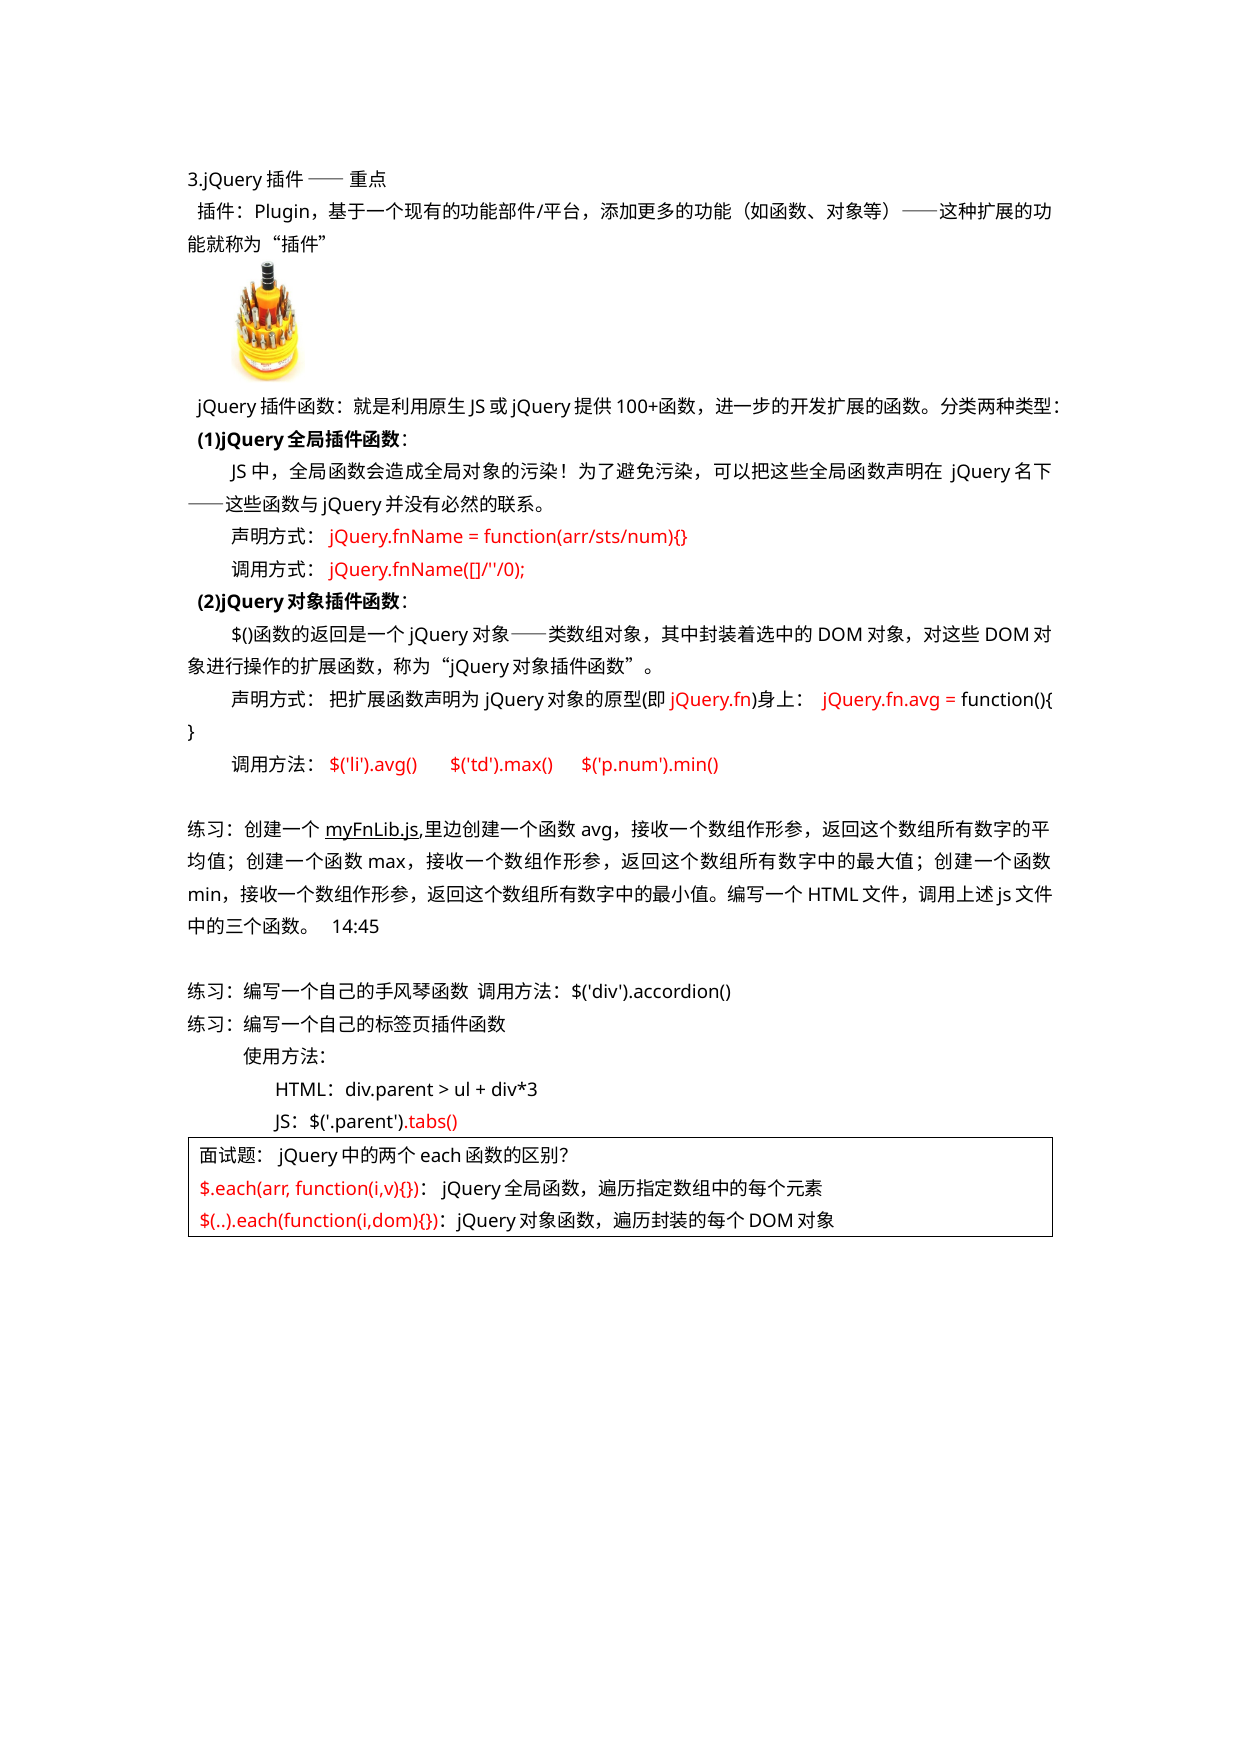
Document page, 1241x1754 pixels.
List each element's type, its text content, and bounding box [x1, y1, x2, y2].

text 使用方法： [187, 1039, 1053, 1072]
text 3.jQuery插件 —— 重点 [187, 162, 1053, 194]
text 声明方式： 把扩展函数声明为jQuery对象的原型(即jQuery.fn)身上： jQuery.fn.avg = function(){ } [187, 682, 1053, 747]
text 插件：Plugin，基于一个现有的功能部件/平台，添加更多的功能（如函数、对象等）——这种扩展的功能就称为“插件” [187, 194, 1053, 259]
picture [231, 259, 305, 383]
text jQuery插件函数：就是利用原生JS或jQuery提供100+函数，进一步的开发扩展的函数。分类两种类型： [187, 389, 1053, 422]
text HTML：div.parent > ul + div*3 [187, 1072, 1053, 1104]
text JS中，全局函数会造成全局对象的污染！为了避免污染，可以把这些全局函数声明在jQuery名下——这些函数与jQuery并没有必然的联系。 [187, 454, 1053, 519]
text 声明方式： jQuery.fnName = function(arr/sts/num){} [187, 519, 1053, 552]
text $()函数的返回是一个jQuery对象——类数组对象，其中封装着选中的DOM对象，对这些DOM对象进行操作的扩展函数，称为“jQuery对象插件函数”。 [187, 617, 1053, 682]
text 调用方式： jQuery.fnName([]/''/0); [187, 552, 1053, 584]
text JS：$('.parent').tabs() [187, 1104, 1053, 1137]
text 练习：编写一个自己的手风琴函数 调用方法：$('div').accordion() [187, 974, 1053, 1007]
text 练习：创建一个myFnLib.js,里边创建一个函数avg，接收一个数组作形参，返回这个数组所有数字的平均值；创建一个函数max，接收一个数组作形参，返回这个数组所有数字中的最大值；创建一个函数min，接收一个数组作形参，返回这个数组所有数字中的最小值。编写一个HTML文件，调用上述js文件中的三个函数。 14:45 [187, 812, 1053, 942]
text 练习：编写一个自己的标签页插件函数 [187, 1007, 1053, 1039]
text (2)jQuery对象插件函数： [187, 584, 1053, 617]
text 调用方法： $('li').avg() $('td').max() $('p.num').min() [187, 747, 1053, 779]
table_header 面试题： jQuery中的两个each函数的区别？ $.each(arr, function(i,v){})： jQuery全局函数，遍历指定数组中的每个元素 $(..).each(function(i,dom){})：jQuery对象函数，遍历封装的每个DOM对象 [189, 1138, 1052, 1236]
text (1)jQuery全局插件函数： [187, 422, 1053, 454]
